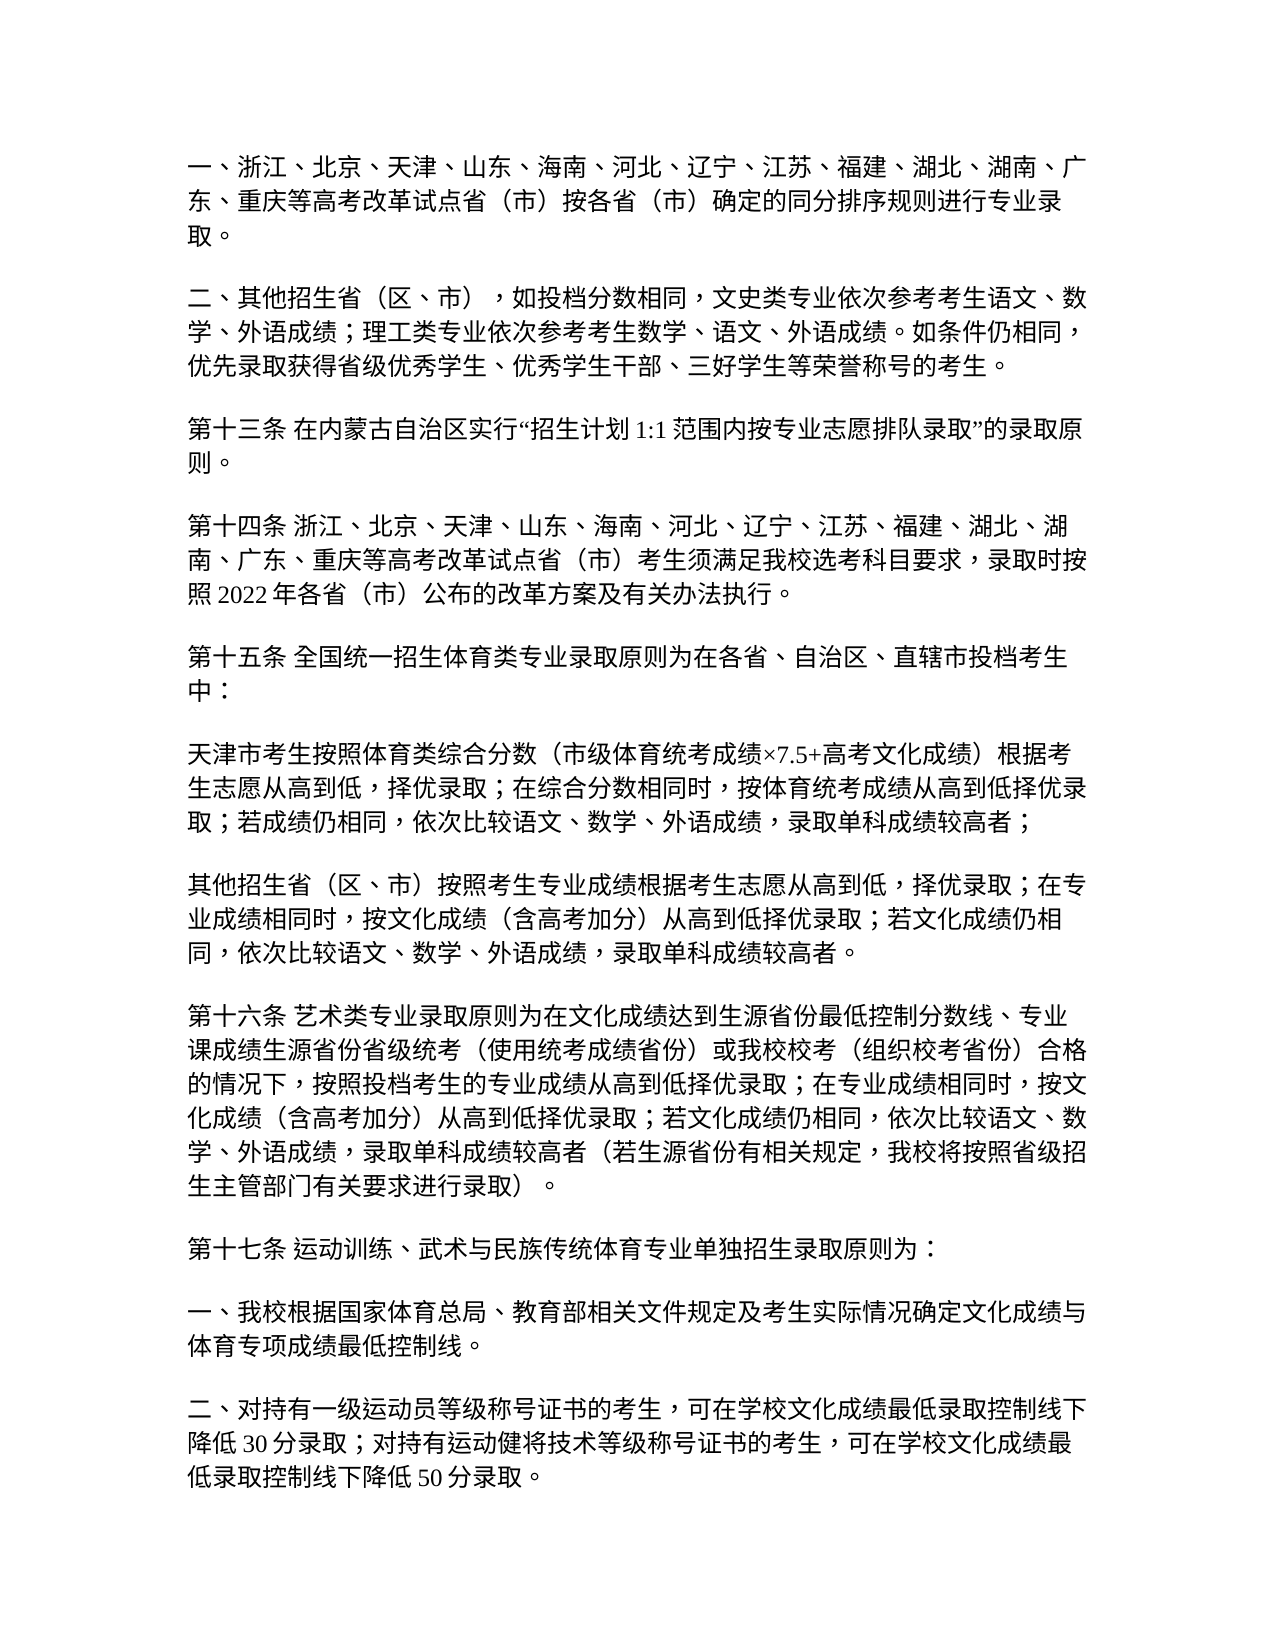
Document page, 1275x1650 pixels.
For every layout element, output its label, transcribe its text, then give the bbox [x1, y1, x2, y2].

text 第十四条 浙江、北京、天津、山东、海南、河北、辽宁、江苏、福建、湖北、湖南、广东、重庆等高考改革试点省（市）考生须满足我校选考科目要求，录取时按照2022年各省（市）公布的改革方案及有关办法执行。 [187, 509, 1087, 611]
text 第十六条 艺术类专业录取原则为在文化成绩达到生源省份最低控制分数线、专业课成绩生源省份省级统考（使用统考成绩省份）或我校校考（组织校考省份）合格的情况下，按照投档考生的专业成绩从高到低择优录取；在专业成绩相同时，按文化成绩（含高考加分）从高到低择优录取；若文化成绩仍相同，依次比较语文、数学、外语成绩，录取单科成绩较高者（若生源省份有相关规定，我校将按照省级招生主管部门有关要求进行录取）。 [187, 998, 1087, 1203]
text 二、对持有一级运动员等级称号证书的考生，可在学校文化成绩最低录取控制线下降低30分录取；对持有运动健将技术等级称号证书的考生，可在学校文化成绩最低录取控制线下降低50分录取。 [187, 1391, 1087, 1493]
text 第十五条 全国统一招生体育类专业录取原则为在各省、自治区、直辖市投档考生中： [187, 640, 1087, 708]
text 一、浙江、北京、天津、山东、海南、河北、辽宁、江苏、福建、湖北、湖南、广东、重庆等高考改革试点省（市）按各省（市）确定的同分排序规则进行专业录取。 [187, 150, 1087, 252]
text 一、我校根据国家体育总局、教育部相关文件规定及考生实际情况确定文化成绩与体育专项成绩最低控制线。 [187, 1294, 1087, 1362]
text 其他招生省（区、市）按照考生专业成绩根据考生志愿从高到低，择优录取；在专业成绩相同时，按文化成绩（含高考加分）从高到低择优录取；若文化成绩仍相同，依次比较语文、数学、外语成绩，录取单科成绩较高者。 [187, 867, 1087, 970]
text 第十三条 在内蒙古自治区实行“招生计划1:1范围内按专业志愿排队录取”的录取原则。 [187, 412, 1087, 480]
text 天津市考生按照体育类综合分数（市级体育统考成绩×7.5+高考文化成绩）根据考生志愿从高到低，择优录取；在综合分数相同时，按体育统考成绩从高到低择优录取；若成绩仍相同，依次比较语文、数学、外语成绩，录取单科成绩较高者； [187, 737, 1087, 839]
text 第十七条 运动训练、武术与民族传统体育专业单独招生录取原则为： [187, 1232, 1087, 1266]
text 二、其他招生省（区、市），如投档分数相同，文史类专业依次参考考生语文、数学、外语成绩；理工类专业依次参考考生数学、语文、外语成绩。如条件仍相同，优先录取获得省级优秀学生、优秀学生干部、三好学生等荣誉称号的考生。 [187, 281, 1087, 383]
